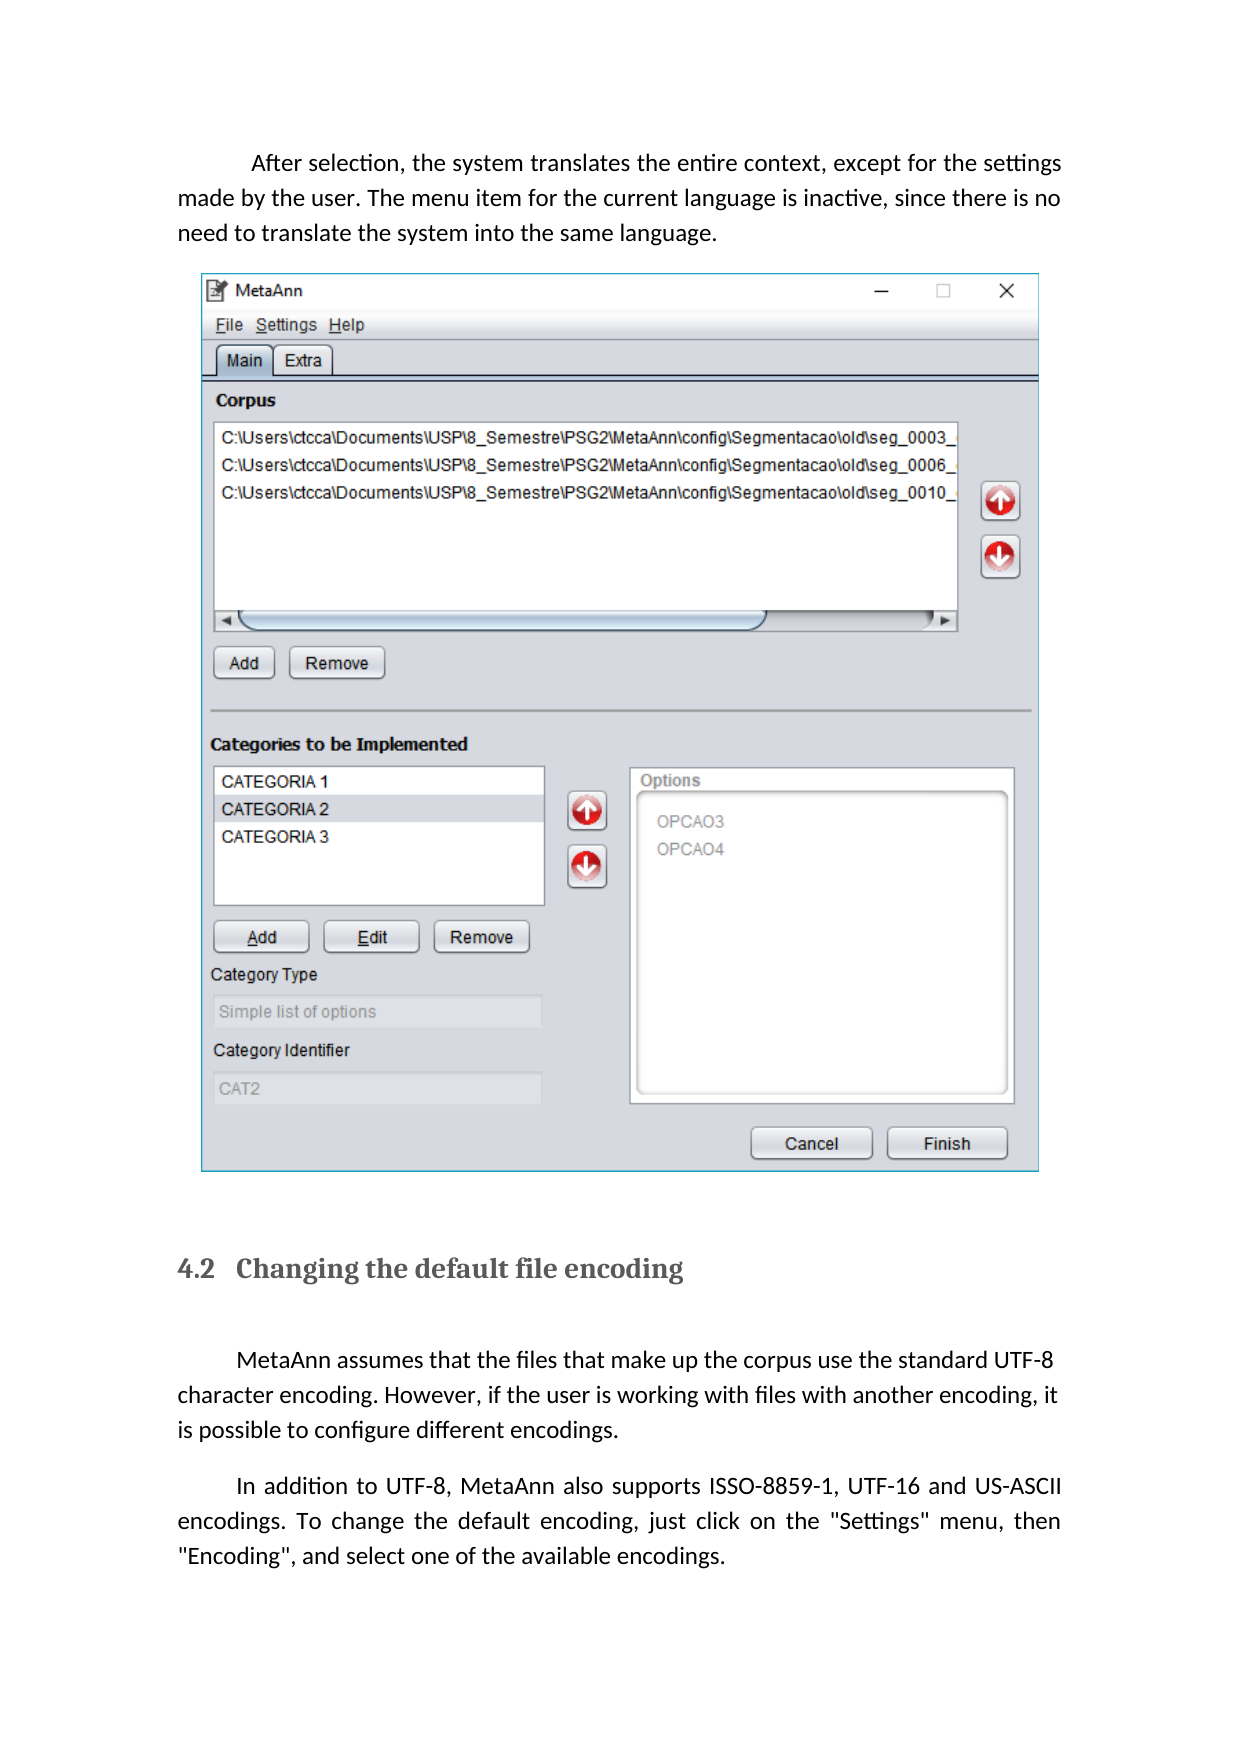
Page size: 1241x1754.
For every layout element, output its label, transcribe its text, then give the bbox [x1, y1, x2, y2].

subtitle Changing the default file encoding [177, 1253, 1063, 1286]
text After selection, the system translates the entire context, except for the settings made by the user. The menu item for the current language is inactive, since there is no need to translate the system into the same language. [177, 148, 1063, 248]
text MetaAnn assumes that the files that make up the corpus use the standard UTF-8 character encoding. However, if the user is working with files with another encoding, it is possible to configure different encodings. [177, 1344, 1063, 1445]
text In addition to UTF-8, MetaAnn also supports ISSO-8859-1, UTF-16 and US-ASCII encodings. To change the default encoding, just click on the "Settings" menu, then "Encoding", and select one of the available encodings. [177, 1470, 1063, 1571]
picture [201, 273, 1039, 1172]
